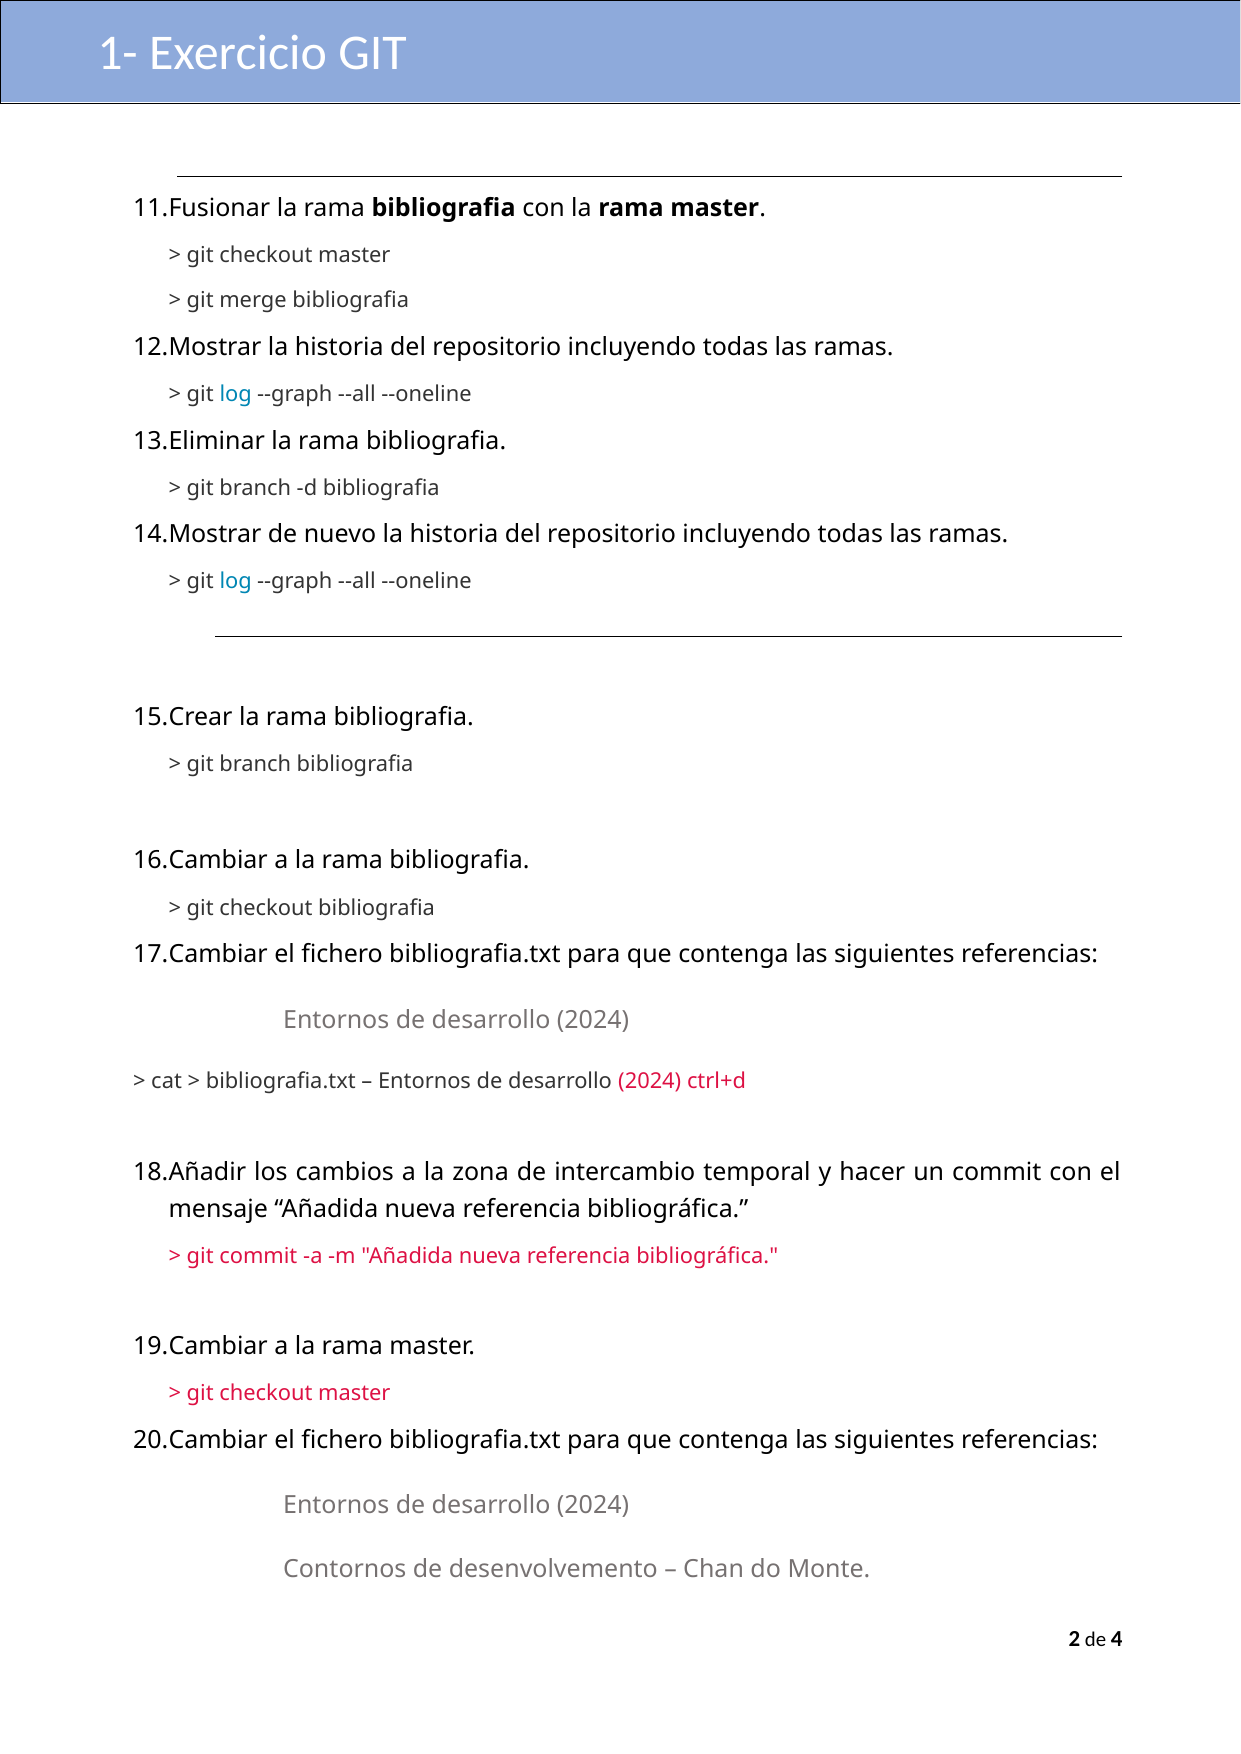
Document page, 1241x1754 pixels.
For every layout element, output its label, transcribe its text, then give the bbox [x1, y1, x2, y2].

list Mostrar de nuevo la historia del repositorio incluyendo todas las ramas. [133, 516, 1122, 550]
list Entornos de desarrollo (2024) [283, 1002, 1122, 1036]
list Cambiar el fichero bibliografia.txt para que contenga las siguientes referencias: [133, 1421, 1122, 1455]
list > cat > bibliografia.txt – Entornos de desarrollo (2024) ctrl+d [133, 1065, 1122, 1095]
list > git branch -d bibliografia [168, 472, 1122, 501]
list Contornos de desenvolvemento – Chan do Monte. [283, 1550, 1122, 1584]
list > git checkout master [168, 1377, 1122, 1406]
list > git checkout bibliografia [168, 891, 1122, 921]
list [133, 328, 1122, 362]
list > git checkout master [168, 239, 1122, 269]
list Cambiar el fichero bibliografia.txt para que contenga las siguientes referencias: [133, 936, 1122, 970]
list Entornos de desarrollo (2024) [283, 1487, 1122, 1521]
list Cambiar a la rama bibliografia. [133, 842, 1122, 876]
list > git commit -a -m "Añadida nueva referencia bibliográfica." [168, 1240, 1122, 1270]
list Cambiar a la rama master. [133, 1327, 1122, 1361]
list > git merge bibliografia [168, 284, 1122, 314]
list Añadir los cambios a la zona de intercambio temporal y hacer un commit con el mensaje “Añadida nueva referencia bibliográfica.” [133, 1154, 1122, 1225]
list Eliminar la rama bibliografia. [133, 422, 1122, 456]
list Fusionar la rama bibliografia con la rama master. [133, 190, 1122, 224]
list > git log --graph --all --oneline [168, 565, 1122, 595]
list Crear la rama bibliografia. [133, 699, 1122, 733]
list > git branch bibliografia [168, 748, 1122, 778]
list > git log --graph --all --oneline [168, 378, 1122, 407]
